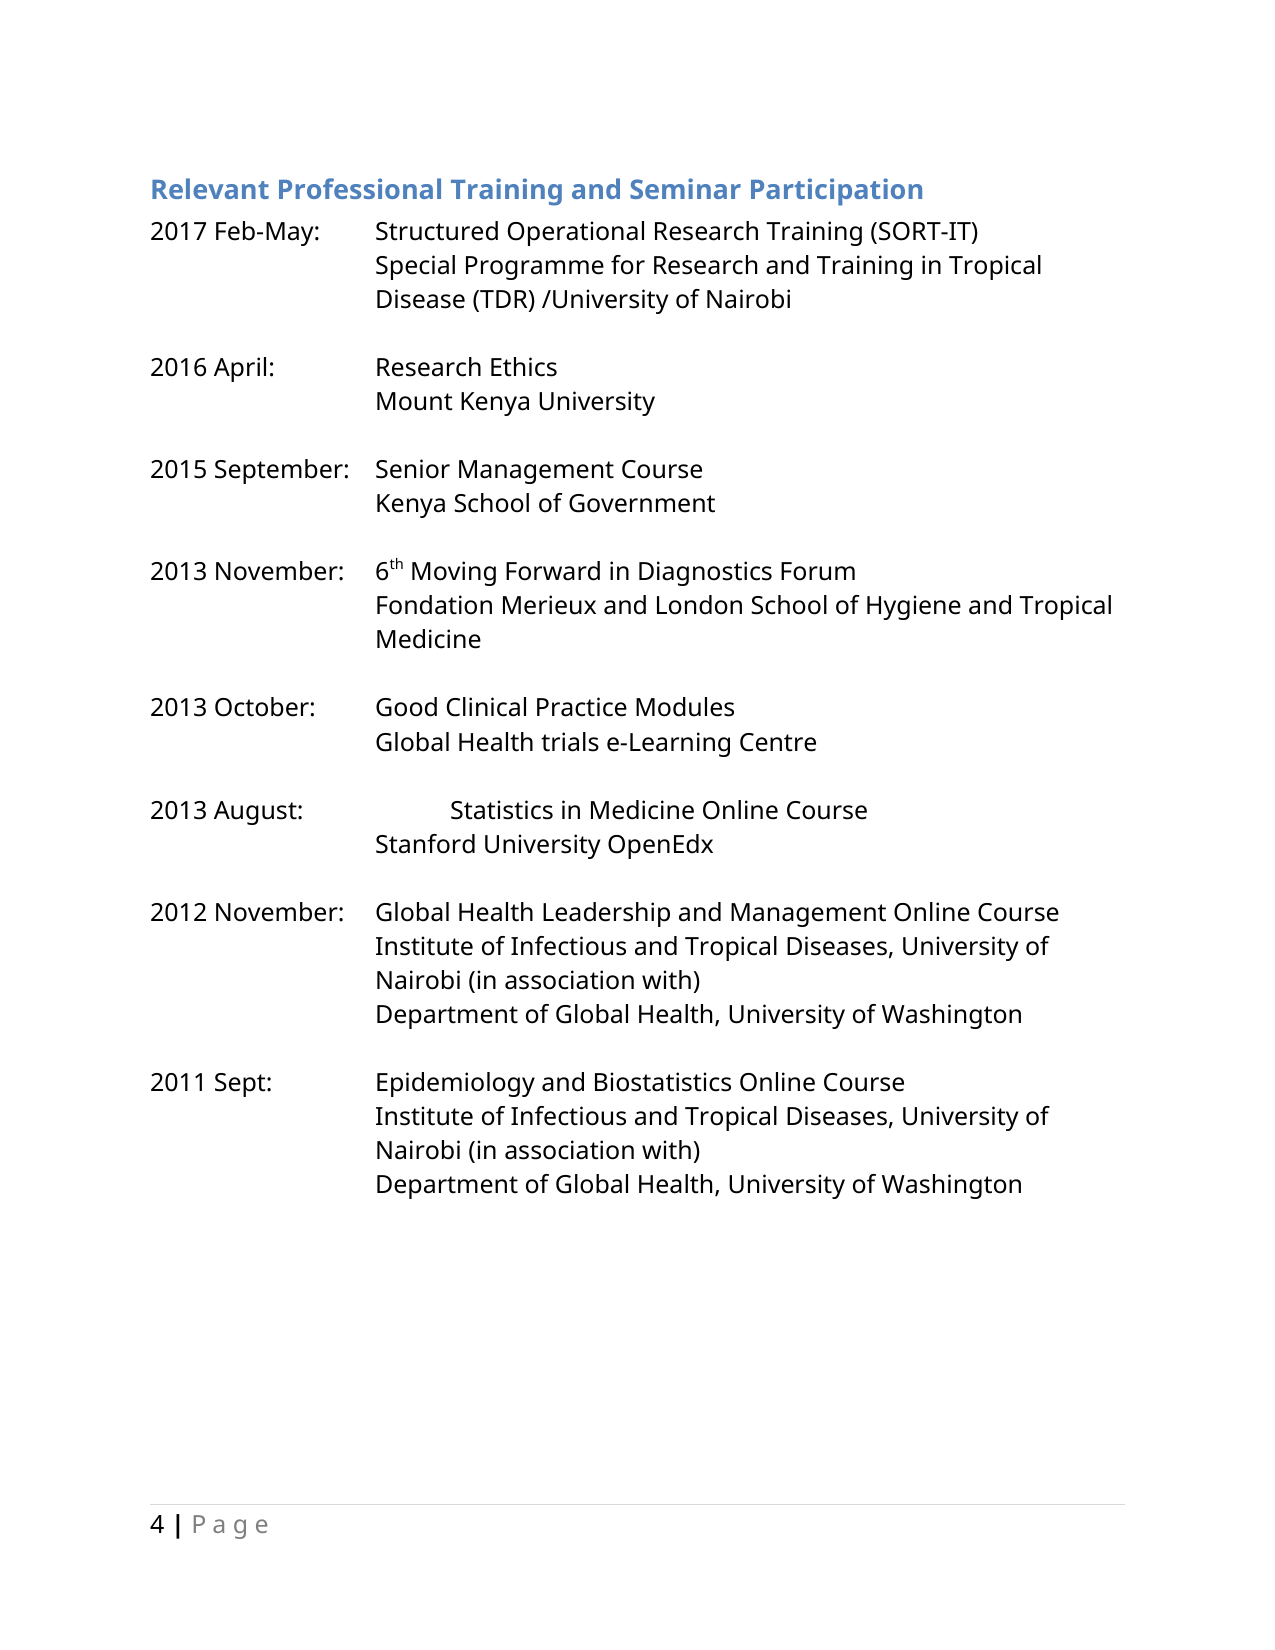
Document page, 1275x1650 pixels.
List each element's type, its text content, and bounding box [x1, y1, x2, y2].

text 2013 August: Statistics in Medicine Online Course [150, 792, 1125, 826]
text Special Programme for Research and Training in Tropical Disease (TDR) /University of Nairobi [375, 247, 1125, 315]
text 2013 November: 6th Moving Forward in Diagnostics Forum [150, 554, 1125, 588]
subtitle Relevant Professional Training and Seminar Participation [150, 171, 1125, 208]
text 2011 Sept: Epidemiology and Biostatistics Online Course [150, 1065, 1125, 1099]
text 2013 October: Good Clinical Practice Modules [150, 690, 1125, 724]
text Kenya School of Government [150, 486, 1125, 520]
text Global Health trials e-Learning Centre [150, 724, 1125, 758]
text Institute of Infectious and Tropical Diseases, University of Nairobi (in association with) [375, 928, 1125, 997]
text Institute of Infectious and Tropical Diseases, University of Nairobi (in association with) [375, 1099, 1125, 1167]
text 2017 Feb-May: Structured Operational Research Training (SORT-IT) [150, 213, 1125, 247]
text Department of Global Health, University of Washington [375, 1167, 1125, 1201]
text Mount Kenya University [150, 383, 1125, 418]
text 2015 September: Senior Management Course [150, 452, 1125, 486]
text 2016 April: Research Ethics [150, 349, 1125, 383]
text 2012 November: Global Health Leadership and Management Online Course [150, 894, 1125, 928]
text Department of Global Health, University of Washington [300, 997, 1125, 1031]
text Fondation Merieux and London School of Hygiene and Tropical Medicine [375, 588, 1125, 656]
text Stanford University OpenEdx [150, 826, 1125, 860]
